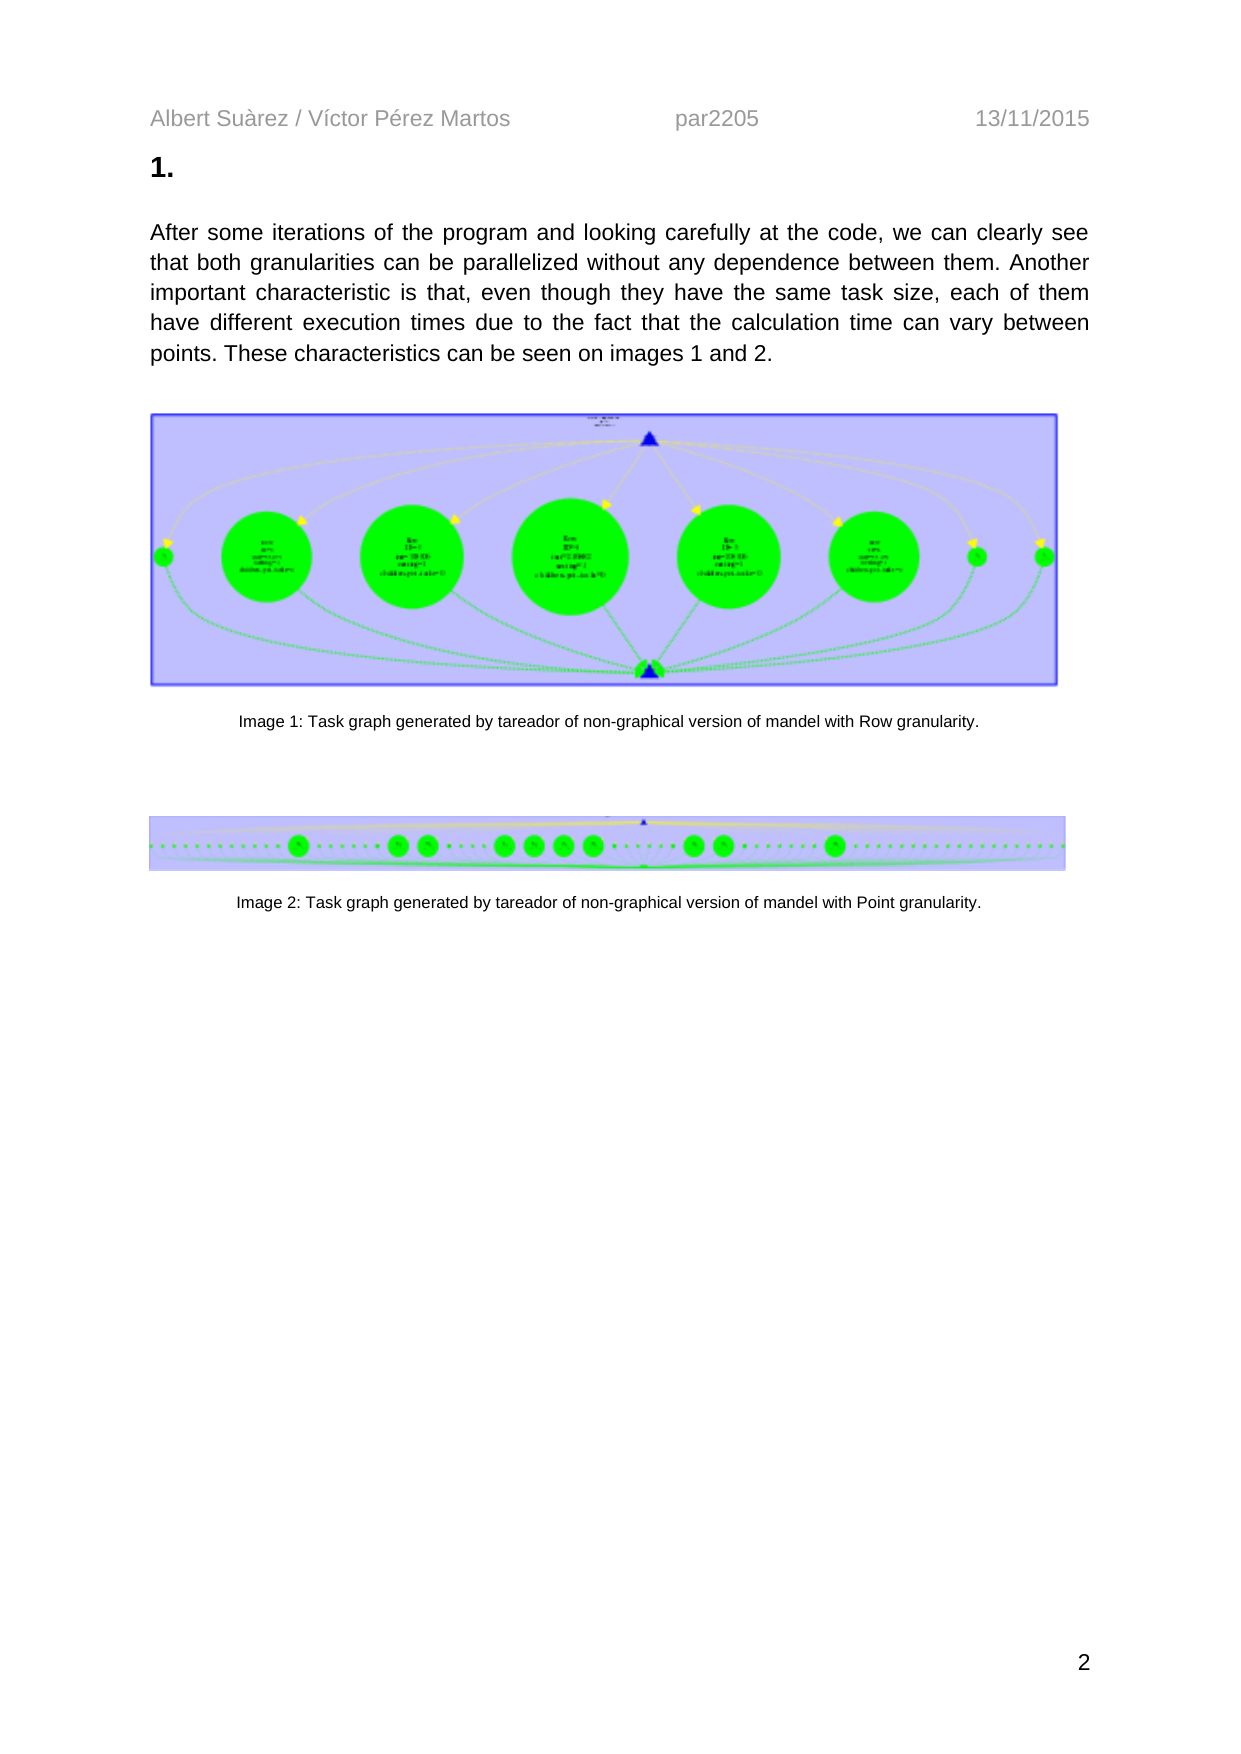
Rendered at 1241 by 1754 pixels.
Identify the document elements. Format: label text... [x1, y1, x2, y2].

table_header [140, 402, 1078, 699]
picture [149, 412, 1060, 689]
text 1. [150, 150, 1090, 183]
table_cell Image 1: Task graph generated by tareador of non-graphical version of mandel with Row granularity. [140, 701, 1078, 741]
picture [149, 816, 1066, 871]
table_header [140, 806, 1078, 881]
text After some iterations of the program and looking carefully at the code, we can clearly see that both granularities can be parallelized without any dependence between them. Another important characteristic is that, even though they have the same task size, each of them have different execution times due to the fact that the calculation time can vary between points. These characteristics can be seen on images 1 and 2. [150, 219, 1090, 366]
table_cell Image 2: Task graph generated by tareador of non-graphical version of mandel with Point granularity. [140, 883, 1078, 923]
